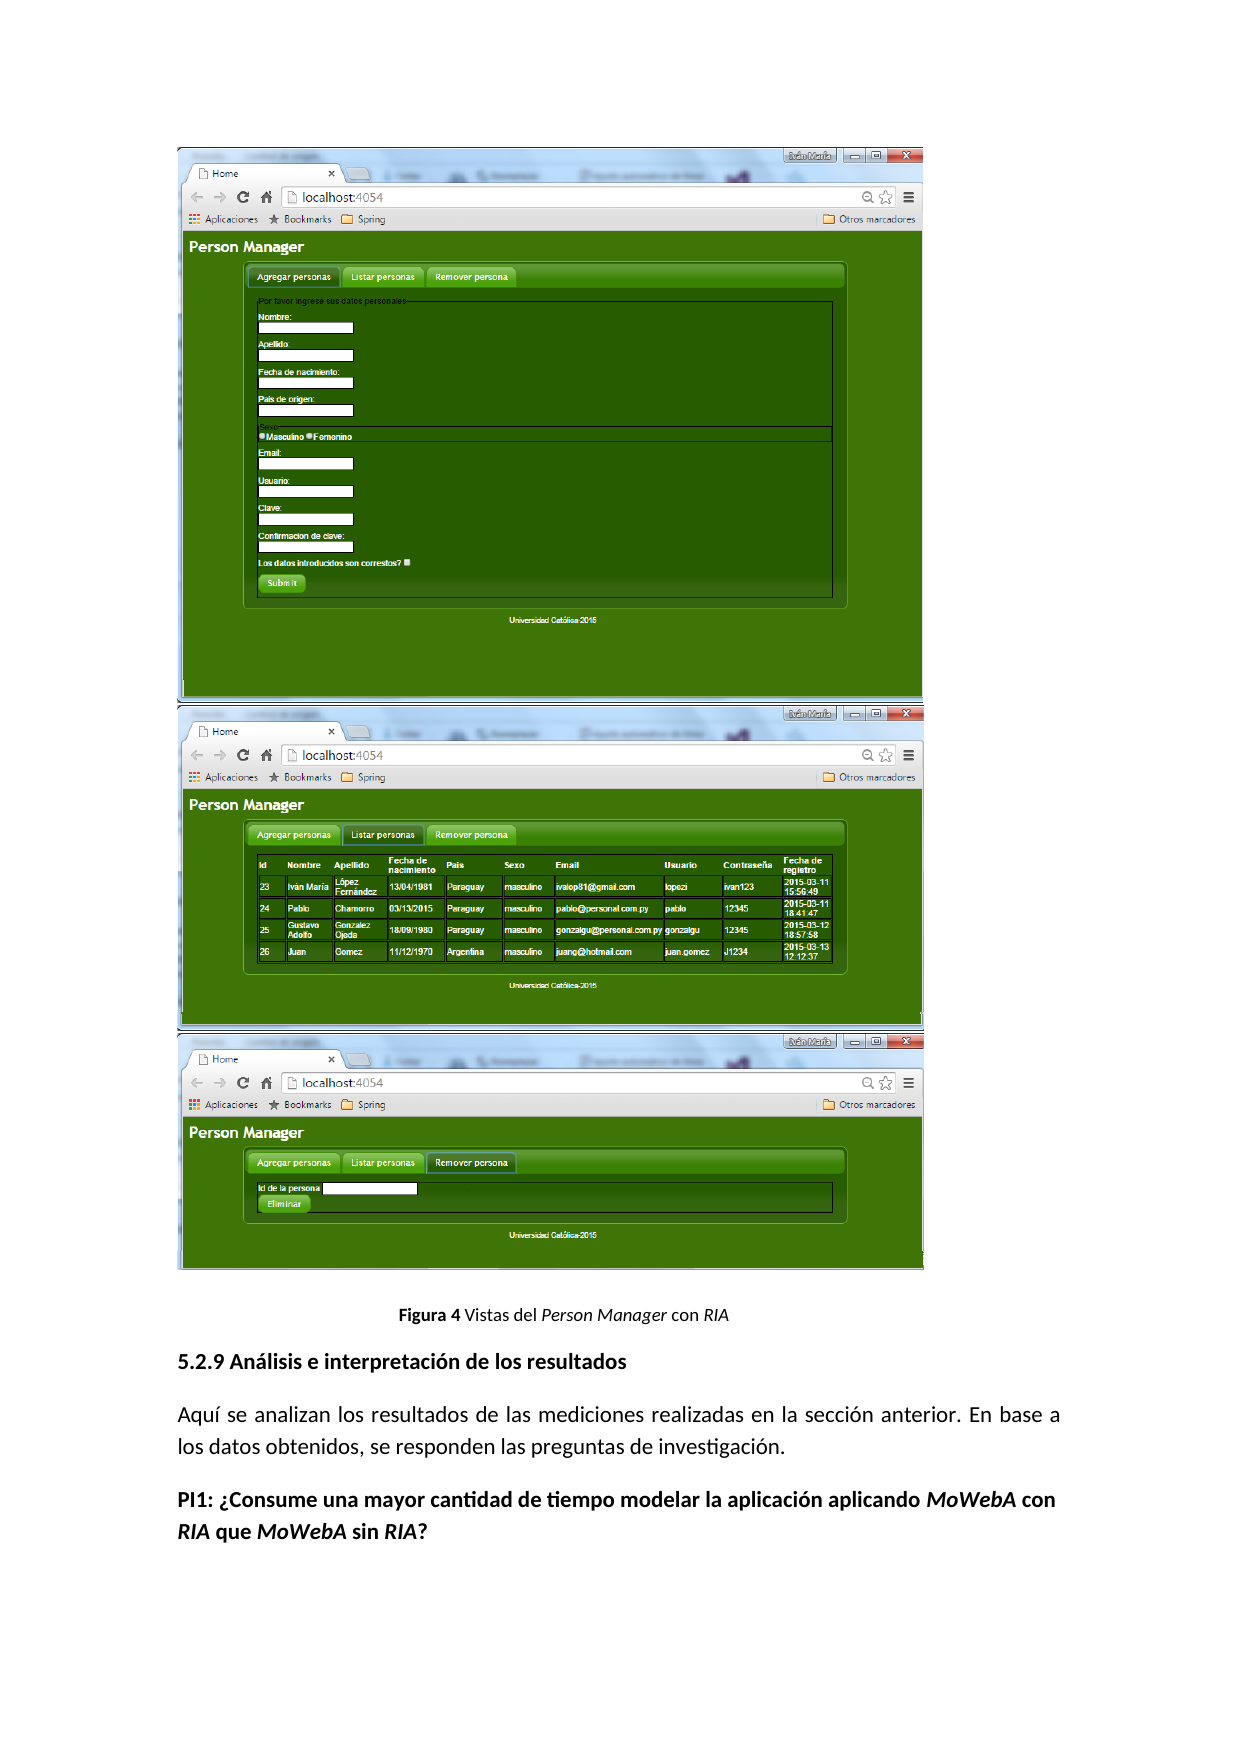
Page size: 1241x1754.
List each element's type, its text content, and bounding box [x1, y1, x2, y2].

text Aquí se analizan los resultados de las mediciones realizadas en la sección anterior. En base a los datos obtenidos, se responden las preguntas de investigación. [177, 1400, 1063, 1460]
text PI1: ¿Consume una mayor cantidad de tiempo modelar la aplicación aplicando MoWebA con RIA que MoWebA sin RIA? [177, 1485, 1063, 1545]
picture [177, 147, 935, 1278]
text 5.2.9 Análisis e interpretación de los resultados [177, 1347, 1063, 1375]
